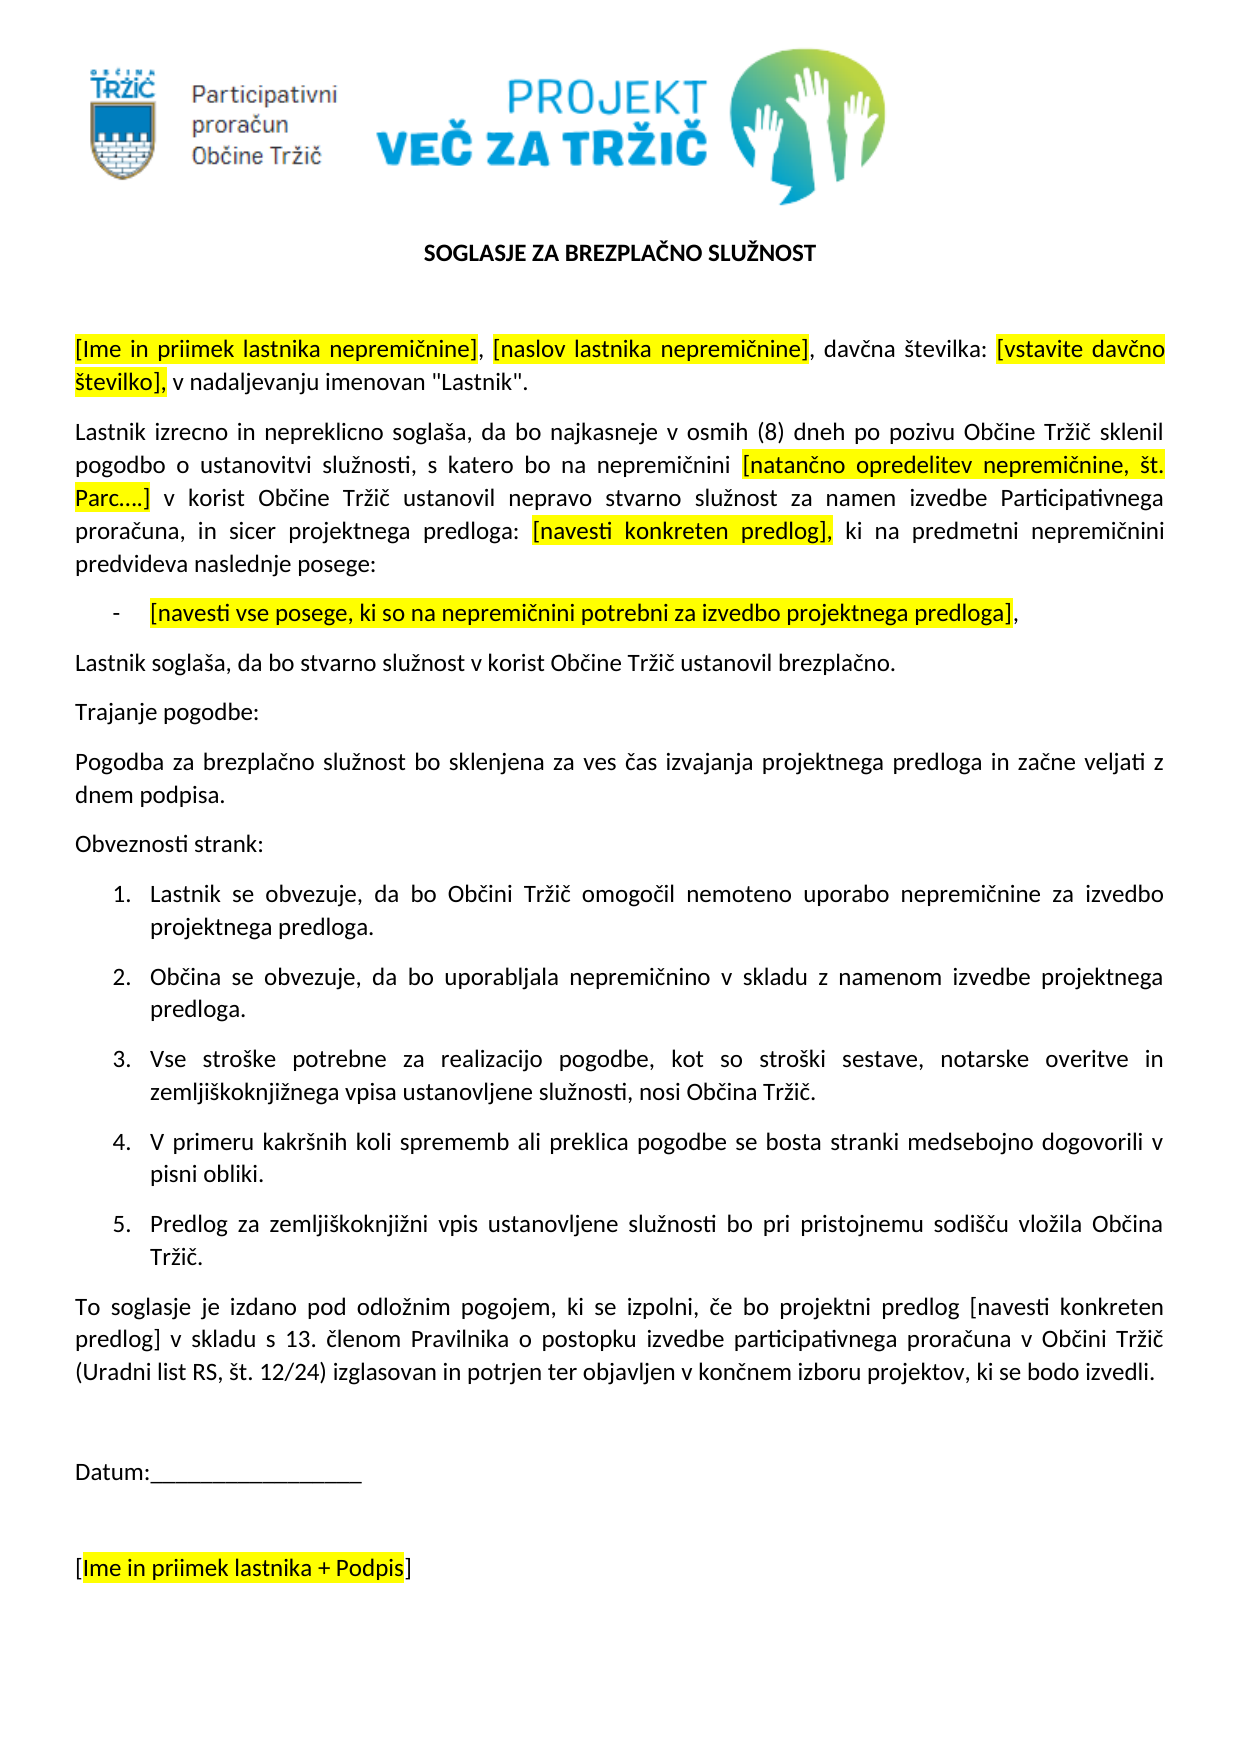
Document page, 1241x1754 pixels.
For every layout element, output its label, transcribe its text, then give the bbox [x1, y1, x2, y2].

text [Ime in priimek lastnika nepremičnine], [naslov lastnika nepremičnine], davčna številka: [vstavite davčno številko], v nadaljevanju imenovan "Lastnik". [75, 334, 1165, 397]
text SOGLASJE ZA BREZPLAČNO SLUŽNOST [75, 237, 1165, 268]
text Datum:_________________ [75, 1456, 1165, 1486]
list Vse stroške potrebne za realizacijo pogodbe, kot so stroški sestave, notarske overitve in zemljiškoknjižnega vpisa ustanovljene služnosti, nosi Občina Tržič. [112, 1043, 1165, 1107]
text [Ime in priimek lastnika + Podpis] [404, 1552, 1165, 1583]
text Lastnik soglaša, da bo stvarno služnost v korist Občine Tržič ustanovil brezplačno. [75, 647, 1165, 677]
text Lastnik izrecno in nepreklicno soglaša, da bo najkasneje v osmih (8) dneh po pozivu Občine Tržič sklenil pogodbo o ustanovitvi služnosti, s katero bo na nepremičnini [natančno opredelitev nepremičnine, št. Parc….] v korist Občine Tržič ustanovil nepravo stvarno služnost za namen izvedbe Participativnega proračuna, in sicer projektnega predloga: [navesti konkreten predlog], ki na predmetni nepremičnini predvideva naslednje posege: [75, 416, 1165, 578]
list Predlog za zemljiškoknjižni vpis ustanovljene služnosti bo pri pristojnemu sodišču vložila Občina Tržič. [112, 1208, 1165, 1272]
text Pogodba za brezplačno služnost bo sklenjena za ves čas izvajanja projektnega predloga in začne veljati z dnem podpisa. [75, 746, 1165, 809]
list [navesti vse posege, ki so na nepremičnini potrebni za izvedbo projektnega predloga], [112, 597, 1165, 628]
list Lastnik se obvezuje, da bo Občini Tržič omogočil nemoteno uporabo nepremičnine za izvedbo projektnega predloga. [112, 878, 1165, 942]
text To soglasje je izdano pod odložnim pogojem, ki se izpolni, če bo projektni predlog [navesti konkreten predlog] v skladu s 13. členom Pravilnika o postopku izvedbe participativnega proračuna v Občini Tržič (Uradni list RS, št. 12/24) izglasovan in potrjen ter objavljen v končnem izboru projektov, ki se bodo izvedli. [75, 1291, 1165, 1387]
list V primeru kakršnih koli sprememb ali preklica pogodbe se bosta stranki medsebojno dogovorili v pisni obliki. [112, 1126, 1165, 1189]
text Obveznosti strank: [75, 829, 1165, 859]
text Trajanje pogodbe: [75, 697, 1165, 727]
picture [75, 29, 896, 210]
list Občina se obvezuje, da bo uporabljala nepremičnino v skladu z namenom izvedbe projektnega predloga. [112, 961, 1165, 1024]
